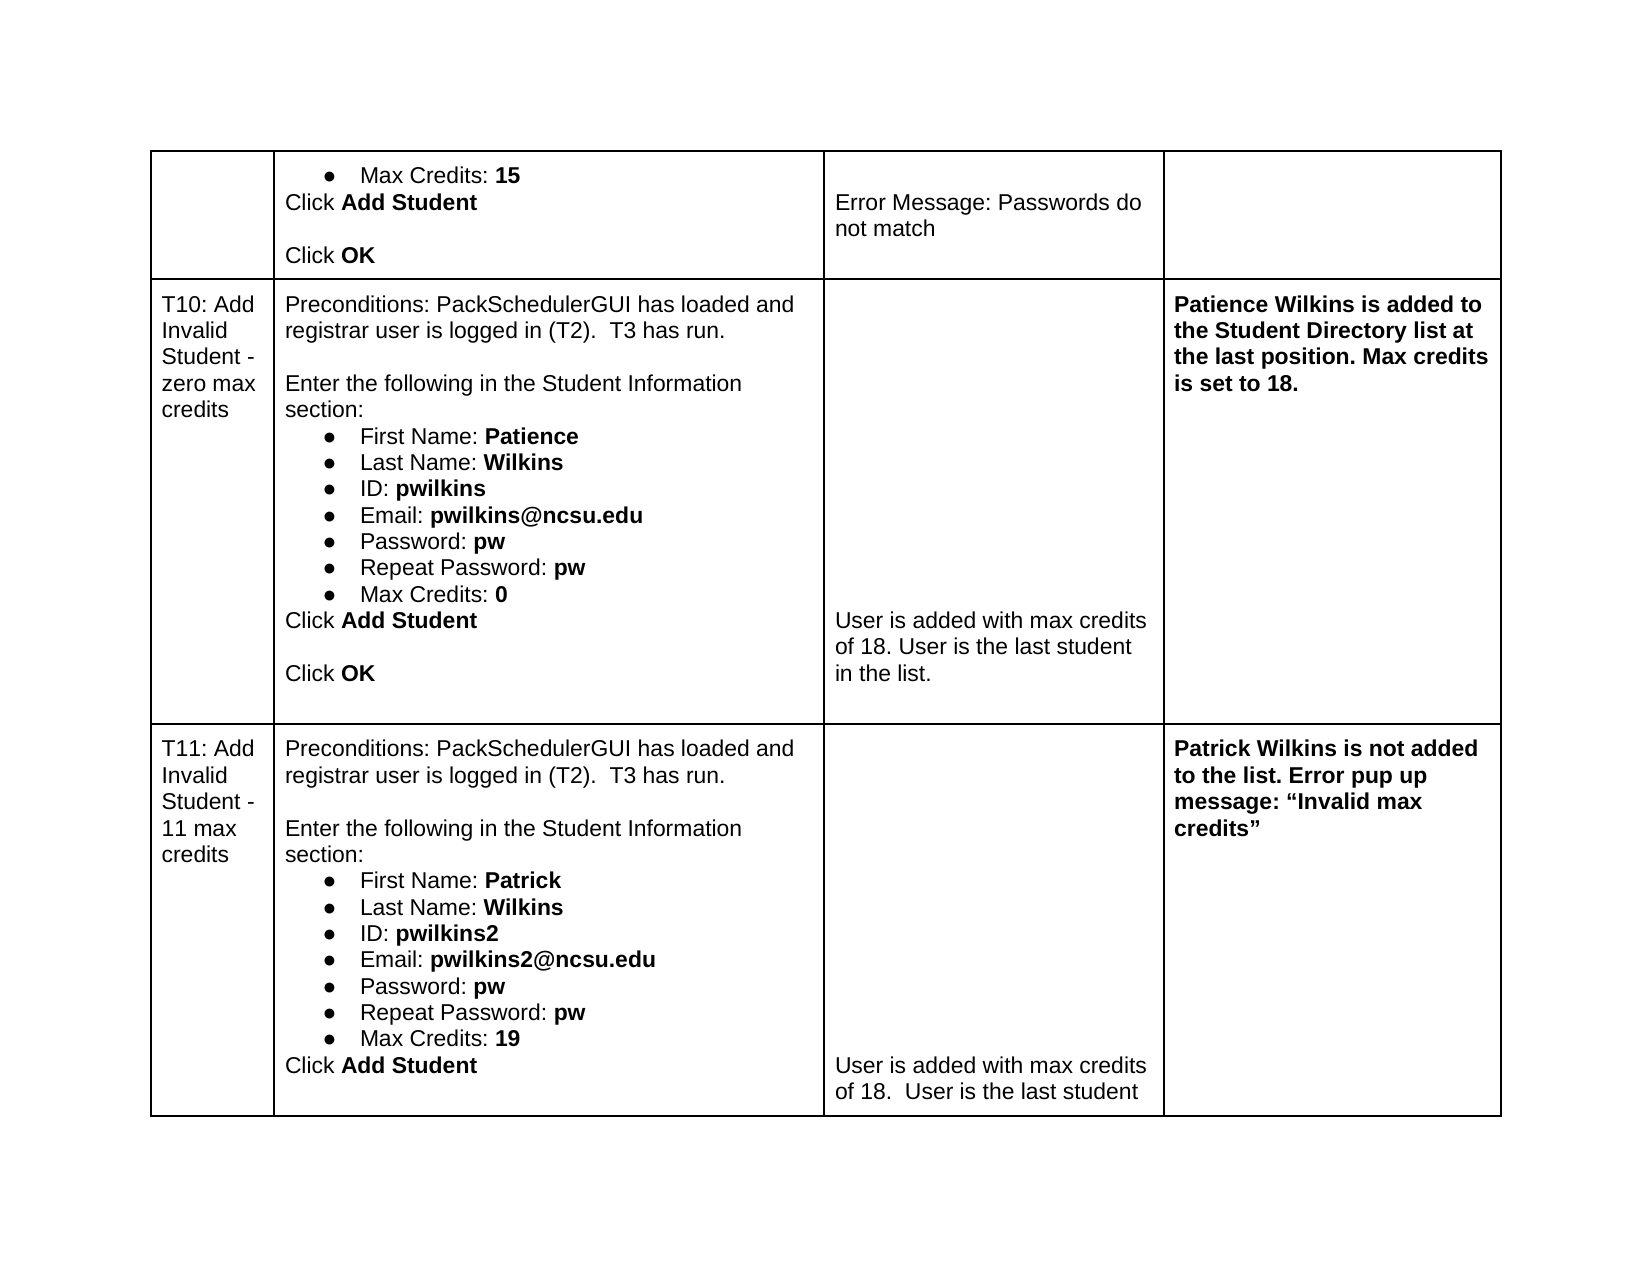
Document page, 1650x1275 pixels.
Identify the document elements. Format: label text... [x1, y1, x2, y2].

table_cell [825, 152, 1163, 278]
table_cell T10: Add Invalid Student - zero max credits [152, 280, 273, 723]
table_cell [1165, 152, 1500, 278]
table_cell Preconditions: PackSchedulerGUI has loaded and registrar user is logged in (T2). T3 has run. Enter the following in the Student Information section: First Name: Patience Last Name: Wilkins ID: pwilkins Email: pwilkins@ncsu.edu Password: pw Repeat Password: pw Max Credits: 0 Click Add Student Click OK [275, 280, 823, 723]
table_cell User is added with max credits of 18. User is the last student in the list. [825, 280, 1163, 723]
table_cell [275, 725, 823, 1115]
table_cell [152, 725, 273, 1115]
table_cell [152, 152, 273, 278]
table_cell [1165, 725, 1500, 1115]
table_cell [275, 152, 823, 278]
table_cell Patience Wilkins is added to the Student Directory list at the last position. Max credits is set to 18. [1165, 280, 1500, 723]
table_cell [825, 725, 1163, 1115]
